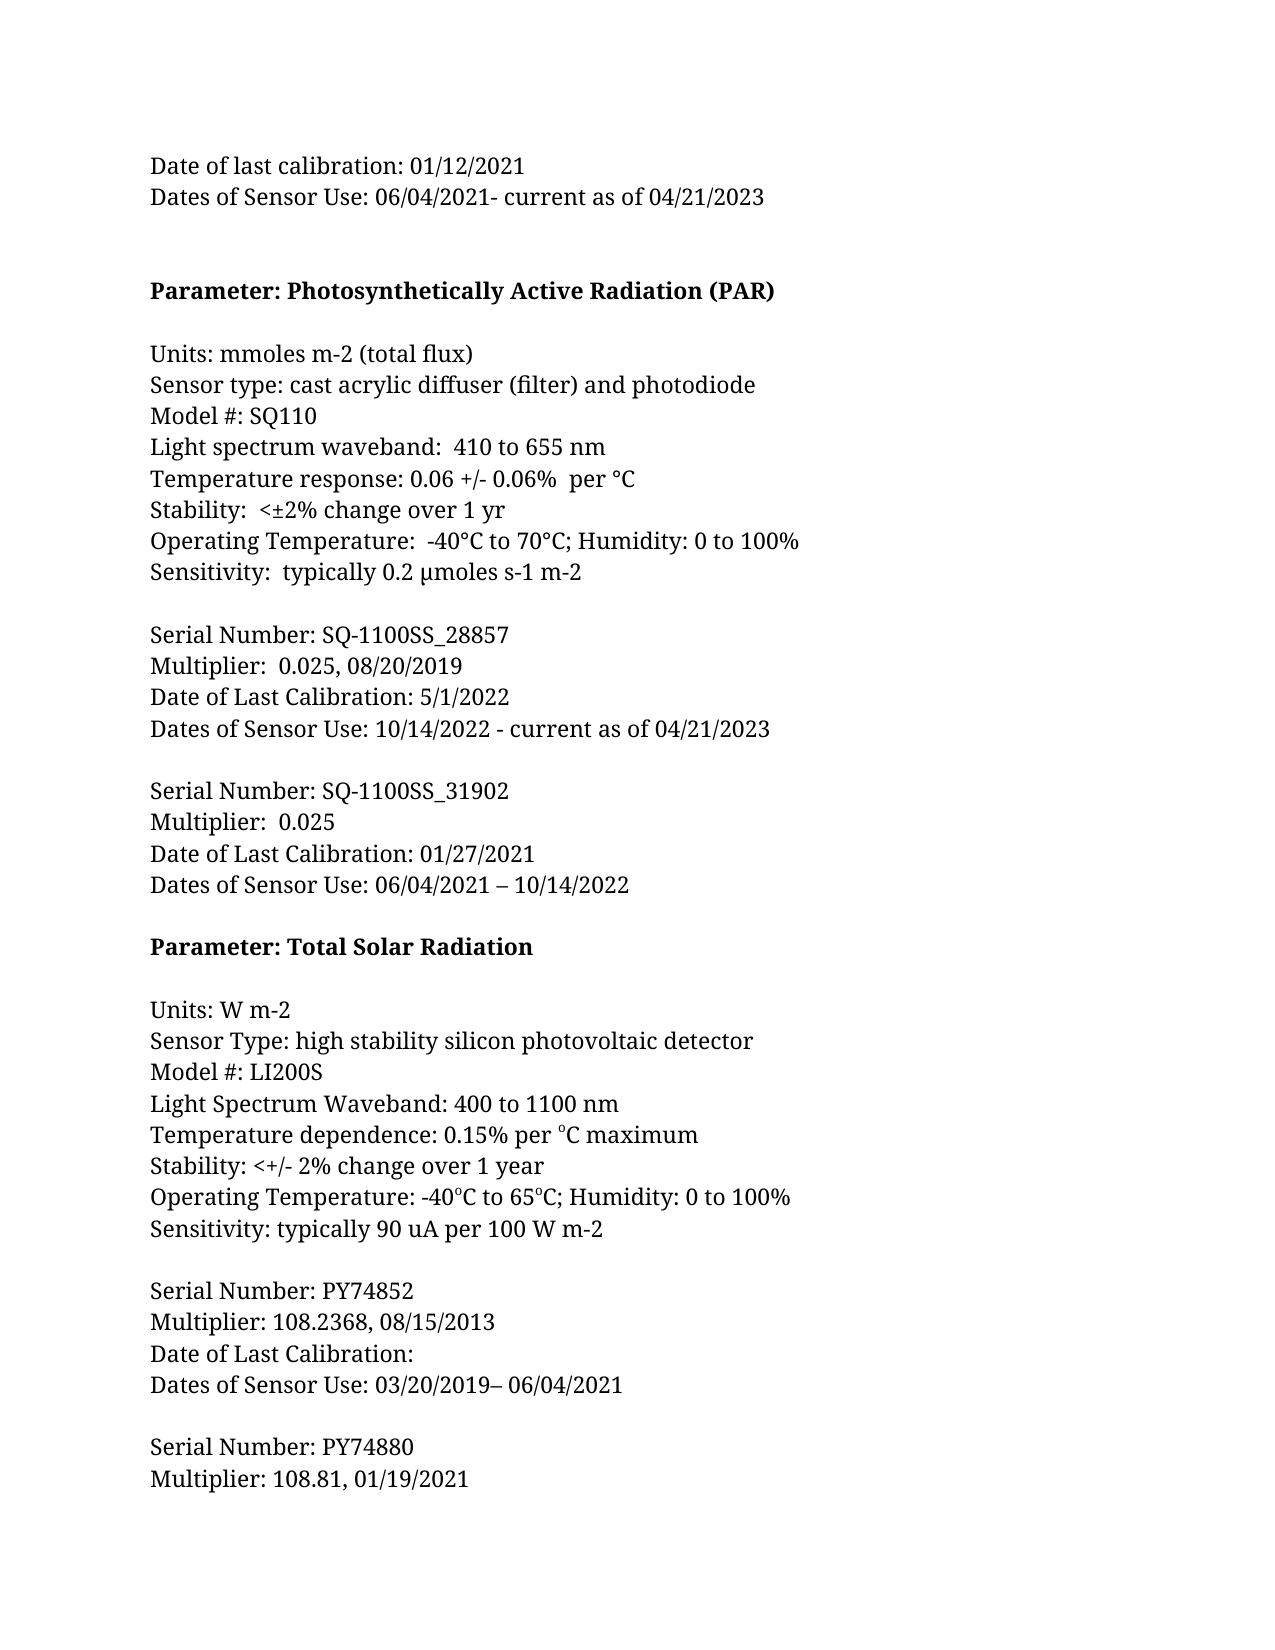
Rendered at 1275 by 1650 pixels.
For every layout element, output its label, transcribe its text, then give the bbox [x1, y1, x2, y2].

text Dates of Sensor Use: 10/14/2022 - current as of 04/21/2023 [150, 712, 1162, 744]
text Multiplier: 0.025, 08/20/2019 [150, 650, 1162, 681]
text Dates of Sensor Use: 06/04/2021- current as of 04/21/2023 [150, 181, 1162, 212]
text Sensitivity: typically 0.2 µmoles s-1 m-2 [150, 556, 1162, 587]
text Multiplier: 0.025 [150, 806, 1162, 837]
text Temperature dependence: 0.15% per oC maximum [150, 1119, 1162, 1150]
text Serial Number: SQ-1100SS_31902 [150, 775, 1162, 806]
text Light Spectrum Waveband: 400 to 1100 nm [150, 1087, 1162, 1119]
text Multiplier: 108.81, 01/19/2021 [150, 1462, 1162, 1494]
text Serial Number: SQ-1100SS_28857 [150, 619, 1162, 650]
text Model #: SQ110 [150, 400, 1162, 431]
text Sensor type: cast acrylic diffuser (filter) and photodiode [150, 369, 1162, 400]
text Light spectrum waveband: 410 to 655 nm [150, 431, 1162, 462]
text Dates of Sensor Use: 06/04/2021 – 10/14/2022 [150, 869, 1162, 900]
text Sensitivity: typically 90 uA per 100 W m-2 [150, 1212, 1162, 1244]
text Temperature response: 0.06 +/- 0.06% per °C [150, 462, 1162, 494]
text Parameter: Total Solar Radiation [150, 931, 1162, 962]
text Units: mmoles m-2 (total flux) [150, 337, 1162, 369]
text Serial Number: PY74852 [150, 1275, 1162, 1306]
text Operating Temperature: -40°C to 70°C; Humidity: 0 to 100% [150, 525, 1162, 556]
text Dates of Sensor Use: 03/20/2019– 06/04/2021 [150, 1369, 1162, 1400]
text Stability: <+/- 2% change over 1 year [150, 1150, 1162, 1181]
text Date of last calibration: 01/12/2021 [150, 150, 1162, 181]
text Parameter: Photosynthetically Active Radiation (PAR) [112, 275, 1162, 306]
text Units: W m-2 [150, 994, 1162, 1025]
text Sensor Type: high stability silicon photovoltaic detector [150, 1025, 1162, 1056]
text Date of Last Calibration: [150, 1337, 1162, 1369]
text Stability: <±2% change over 1 yr [150, 494, 1162, 525]
text Multiplier: 108.2368, 08/15/2013 [150, 1306, 1162, 1337]
text Model #: LI200S [150, 1056, 1162, 1087]
text Date of Last Calibration: 01/27/2021 [150, 837, 1162, 869]
text Serial Number: PY74880 [150, 1431, 1162, 1462]
text Operating Temperature: -40oC to 65oC; Humidity: 0 to 100% [150, 1181, 1162, 1212]
text Date of Last Calibration: 5/1/2022 [150, 681, 1162, 712]
